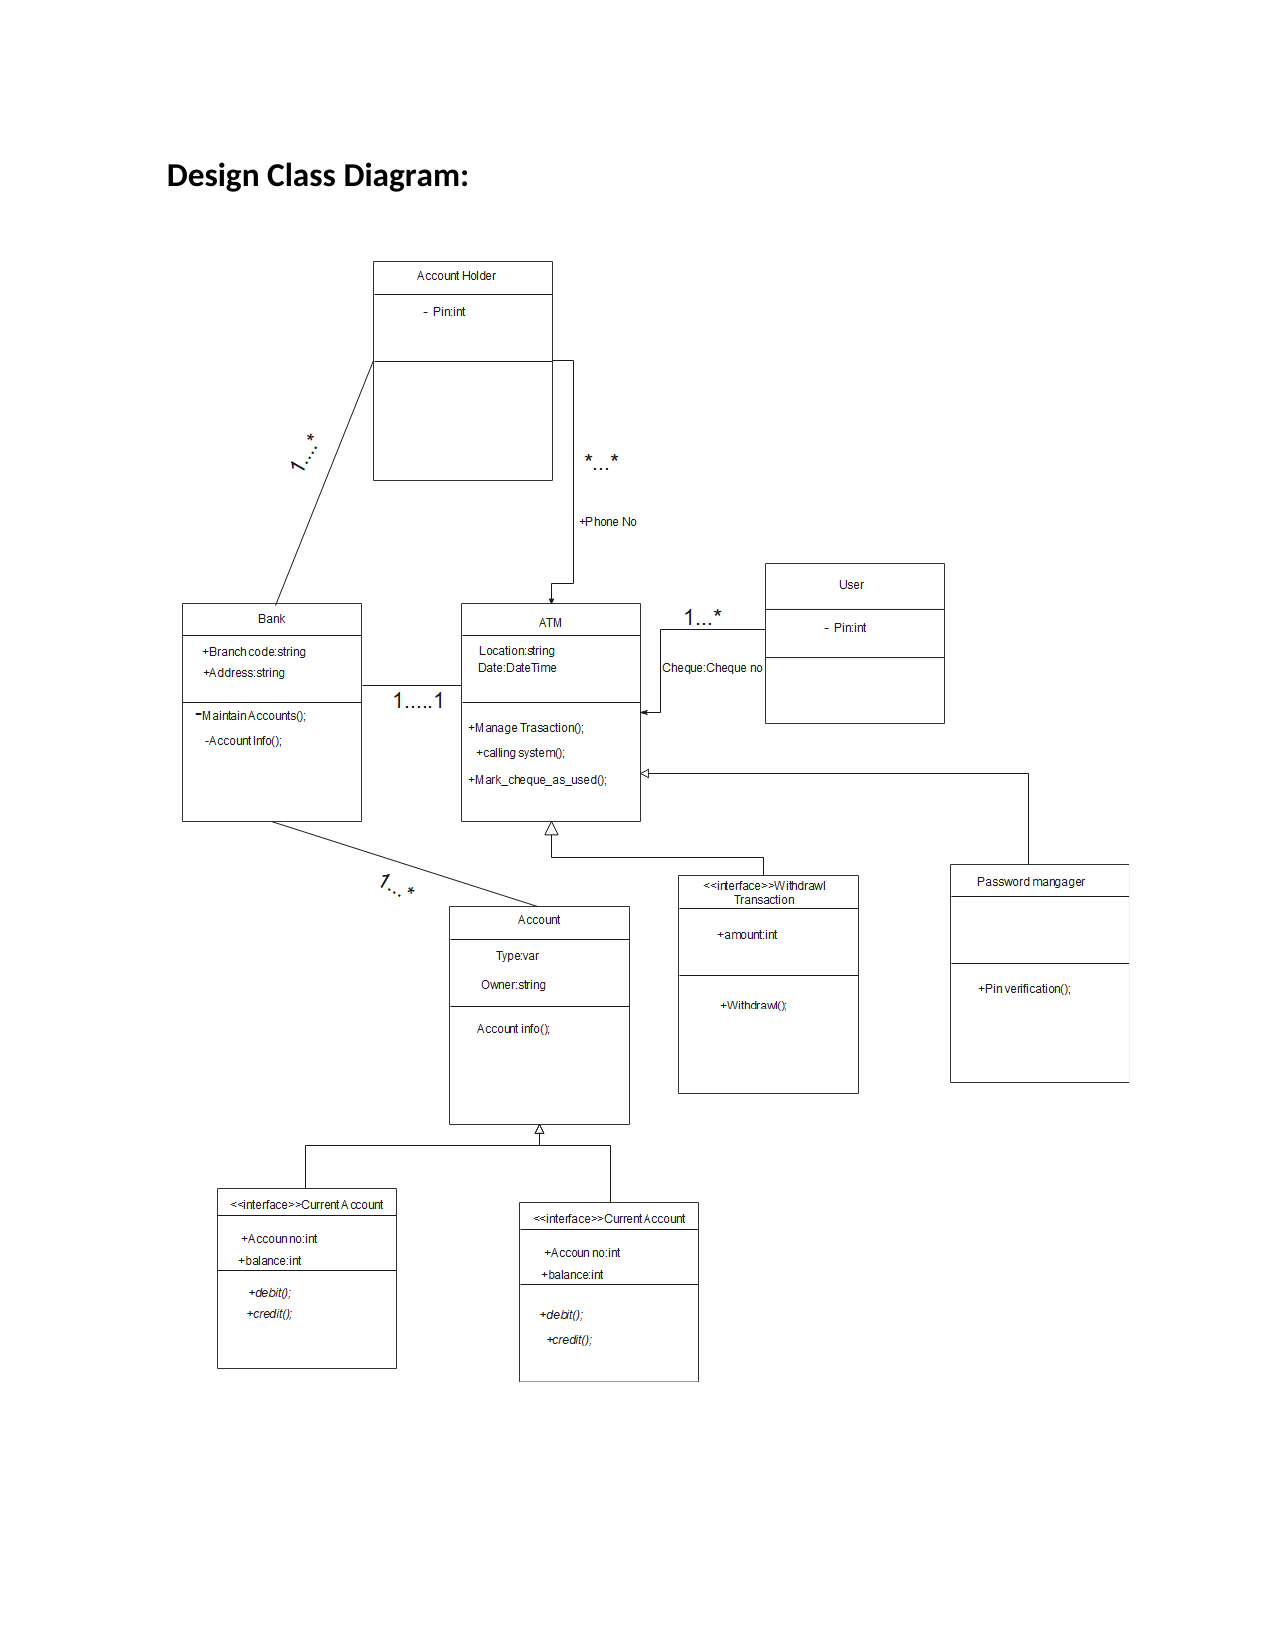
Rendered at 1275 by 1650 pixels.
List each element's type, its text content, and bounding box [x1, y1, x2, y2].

picture [166, 261, 1130, 1382]
text Design Class Diagram: [167, 154, 1129, 195]
